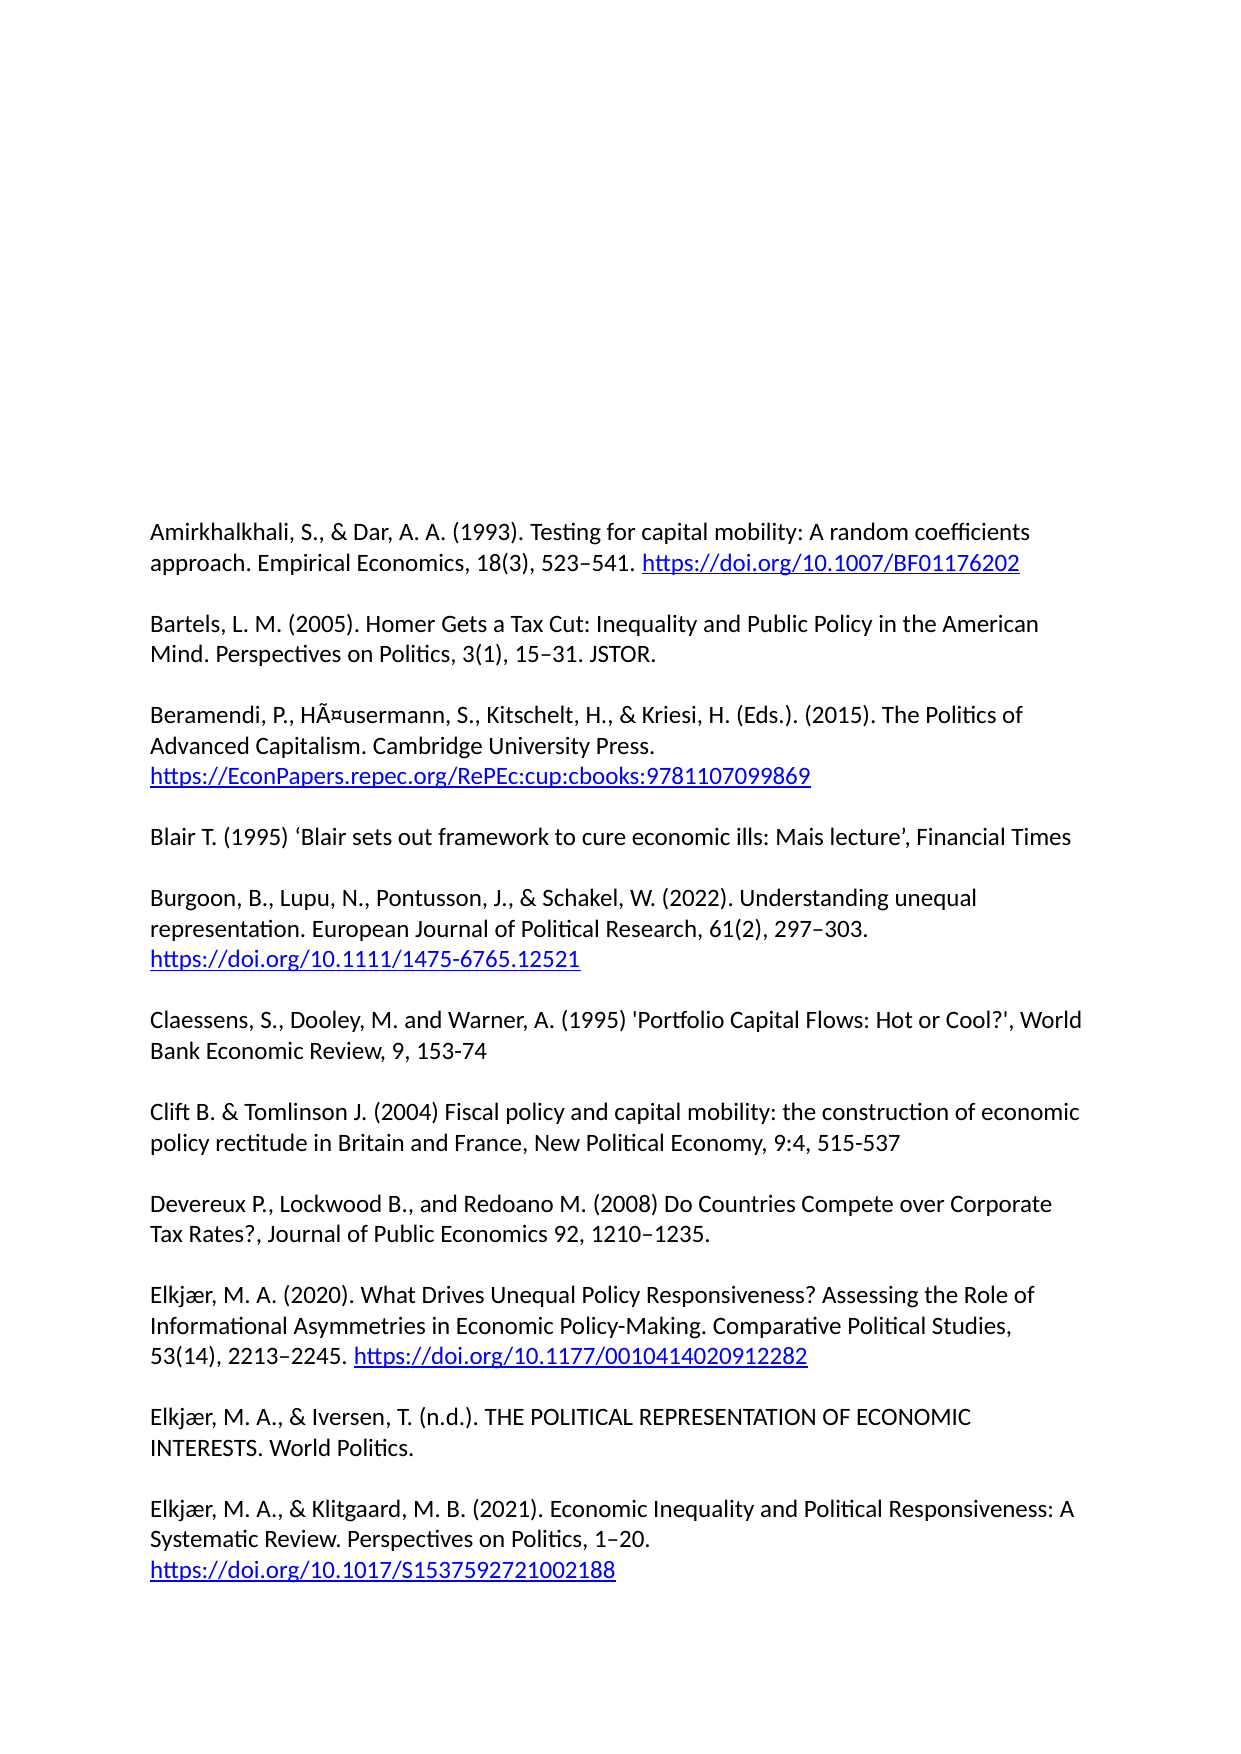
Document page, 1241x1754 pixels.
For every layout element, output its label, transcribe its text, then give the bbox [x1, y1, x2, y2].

text Beramendi, P., HÃ¤usermann, S., Kitschelt, H., & Kriesi, H. (Eds.). (2015). The Politics of Advanced Capitalism. Cambridge University Press. https://EconPapers.repec.org/RePEc:cup:cbooks:9781107099869 [150, 699, 1090, 791]
text Elkjær, M. A., & Klitgaard, M. B. (2021). Economic Inequality and Political Responsiveness: A Systematic Review. Perspectives on Politics, 1–20. https://doi.org/10.1017/S1537592721002188 [150, 1493, 1090, 1584]
text Claessens, S., Dooley, M. and Warner, A. (1995) 'Portfolio Capital Flows: Hot or Cool?', World Bank Economic Review, 9, 153-74 [150, 1004, 1090, 1066]
text Blair T. (1995) ‘Blair sets out framework to cure economic ills: Mais lecture’, Financial Times [150, 821, 1090, 852]
text Burgoon, B., Lupu, N., Pontusson, J., & Schakel, W. (2022). Understanding unequal representation. European Journal of Political Research, 61(2), 297–303. https://doi.org/10.1111/1475-6765.12521 [150, 882, 1090, 974]
text Bartels, L. M. (2005). Homer Gets a Tax Cut: Inequality and Public Policy in the American Mind. Perspectives on Politics, 3(1), 15–31. JSTOR. [150, 608, 1090, 669]
text Elkjær, M. A. (2020). What Drives Unequal Policy Responsiveness? Assessing the Role of Informational Asymmetries in Economic Policy-Making. Comparative Political Studies, 53(14), 2213–2245. https://doi.org/10.1177/0010414020912282 [150, 1279, 1090, 1371]
text Devereux P., Lockwood B., and Redoano M. (2008) Do Countries Compete over Corporate Tax Rates?, Journal of Public Economics 92, 1210–1235. [150, 1188, 1090, 1249]
text Elkjær, M. A., & Iversen, T. (n.d.). THE POLITICAL REPRESENTATION OF ECONOMIC INTERESTS. World Politics. [150, 1401, 1090, 1462]
text Clift B. & Tomlinson J. (2004) Fiscal policy and capital mobility: the construction of economic policy rectitude in Britain and France, New Political Economy, 9:4, 515-537 [150, 1096, 1090, 1157]
